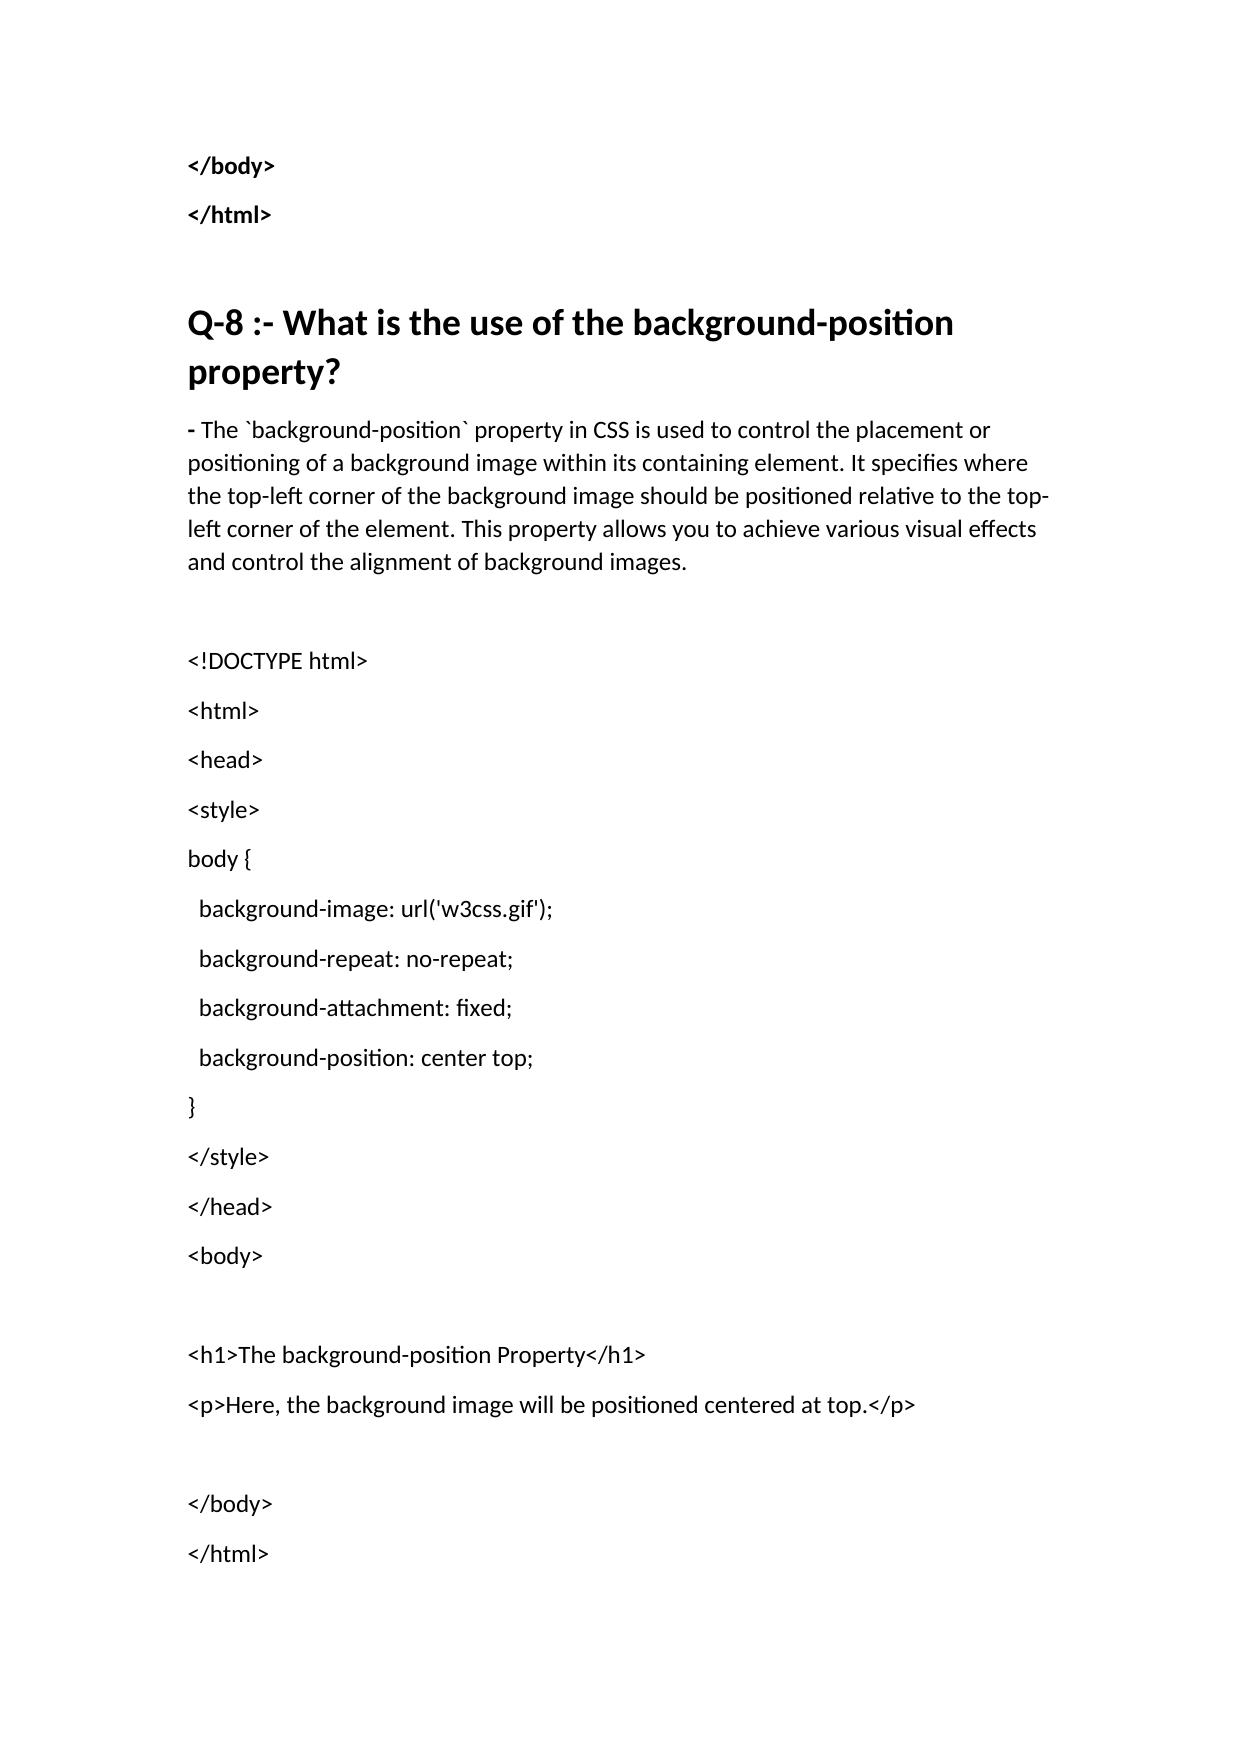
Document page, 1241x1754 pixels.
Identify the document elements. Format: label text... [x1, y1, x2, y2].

text </body> [187, 150, 1053, 181]
text </html> [187, 1538, 1053, 1568]
text </body> [187, 1488, 1053, 1519]
text - The `background-position` property in CSS is used to control the placement or positioning of a background image within its containing element. It specifies where the top-left corner of the background image should be positioned relative to the top-left corner of the element. This property allows you to achieve various visual effects and control the alignment of background images. [187, 414, 1053, 577]
text <style> [187, 794, 1053, 824]
text background-repeat: no-repeat; [187, 943, 1053, 973]
text </head> [187, 1191, 1053, 1221]
text } [187, 1091, 1053, 1122]
text <html> [187, 695, 1053, 725]
text <p>Here, the background image will be positioned centered at top.</p> [187, 1389, 1053, 1419]
text </html> [187, 199, 1053, 230]
text <head> [187, 744, 1053, 775]
text background-attachment: fixed; [187, 992, 1053, 1023]
text <!DOCTYPE html> [187, 645, 1053, 676]
text background-image: url('w3css.gif'); [187, 893, 1053, 924]
text Q-8 :- What is the use of the background-position property? [187, 299, 1053, 394]
text body { [187, 843, 1053, 874]
text <h1>The background-position Property</h1> [187, 1339, 1053, 1370]
text background-position: center top; [187, 1042, 1053, 1072]
text <body> [187, 1240, 1053, 1271]
text </style> [187, 1141, 1053, 1172]
